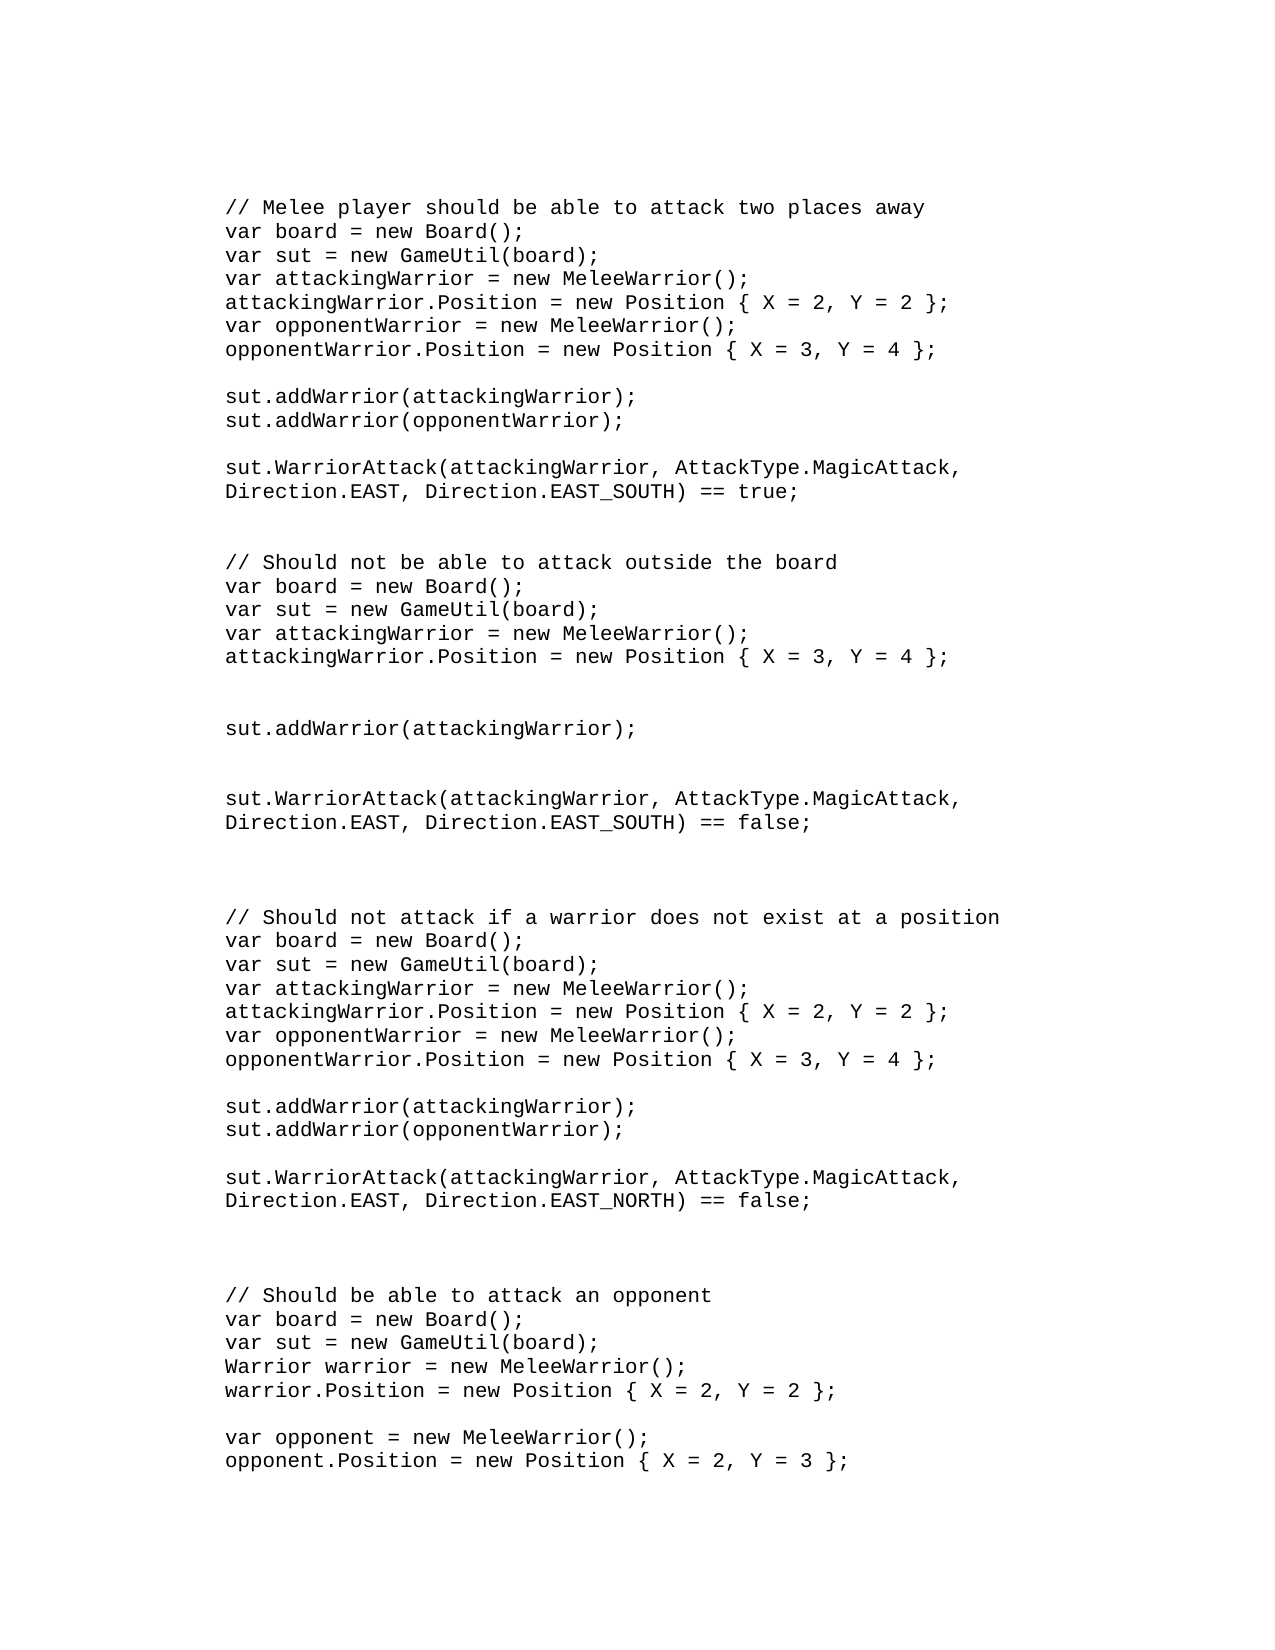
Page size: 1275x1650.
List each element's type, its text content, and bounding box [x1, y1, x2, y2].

text var opponentWarrior = new MeleeWarrior(); [225, 1025, 1125, 1048]
text Warrior warrior = new MeleeWarrior(); [225, 1356, 1125, 1379]
text var sut = new GameUtil(board); [225, 1332, 1125, 1356]
text var board = new Board(); [225, 1309, 1125, 1332]
text sut.addWarrior(attackingWarrior); [225, 1096, 1125, 1119]
text warrior.Position = new Position { X = 2, Y = 2 }; [225, 1379, 1125, 1403]
text var board = new Board(); [225, 930, 1125, 954]
text var sut = new GameUtil(board); [225, 954, 1125, 978]
text var sut = new GameUtil(board); [225, 244, 1125, 268]
text var attackingWarrior = new MeleeWarrior(); [225, 268, 1125, 292]
text var board = new Board(); [225, 221, 1125, 244]
text attackingWarrior.Position = new Position { X = 2, Y = 2 }; [225, 292, 1125, 316]
text // Melee player should be able to attack two places away [225, 197, 1125, 221]
text var attackingWarrior = new MeleeWarrior(); [225, 978, 1125, 1001]
text sut.addWarrior(opponentWarrior); [225, 1119, 1125, 1143]
text opponentWarrior.Position = new Position { X = 3, Y = 4 }; [225, 339, 1125, 363]
text sut.addWarrior(attackingWarrior); [225, 386, 1125, 410]
text sut.WarriorAttack(attackingWarrior, AttackType.MagicAttack, Direction.EAST, Direction.EAST_NORTH) == false; [225, 1167, 1125, 1214]
text var attackingWarrior = new MeleeWarrior(); [225, 623, 1125, 647]
text attackingWarrior.Position = new Position { X = 3, Y = 4 }; [225, 647, 1125, 670]
text attackingWarrior.Position = new Position { X = 2, Y = 2 }; [225, 1001, 1125, 1025]
text var board = new Board(); [225, 576, 1125, 599]
text // Should not be able to attack outside the board [225, 552, 1125, 576]
text opponentWarrior.Position = new Position { X = 3, Y = 4 }; [225, 1048, 1125, 1072]
text sut.addWarrior(opponentWarrior); [225, 410, 1125, 434]
text // Should be able to attack an opponent [225, 1285, 1125, 1309]
text sut.WarriorAttack(attackingWarrior, AttackType.MagicAttack, Direction.EAST, Direction.EAST_SOUTH) == true; [225, 457, 1125, 505]
text opponent.Position = new Position { X = 2, Y = 3 }; [225, 1451, 1125, 1474]
text sut.WarriorAttack(attackingWarrior, AttackType.MagicAttack, Direction.EAST, Direction.EAST_SOUTH) == false; [225, 788, 1125, 836]
text // Should not attack if a warrior does not exist at a position [225, 907, 1125, 930]
text sut.addWarrior(attackingWarrior); [225, 717, 1125, 741]
text var opponentWarrior = new MeleeWarrior(); [225, 316, 1125, 339]
text var sut = new GameUtil(board); [225, 599, 1125, 623]
text var opponent = new MeleeWarrior(); [225, 1427, 1125, 1451]
